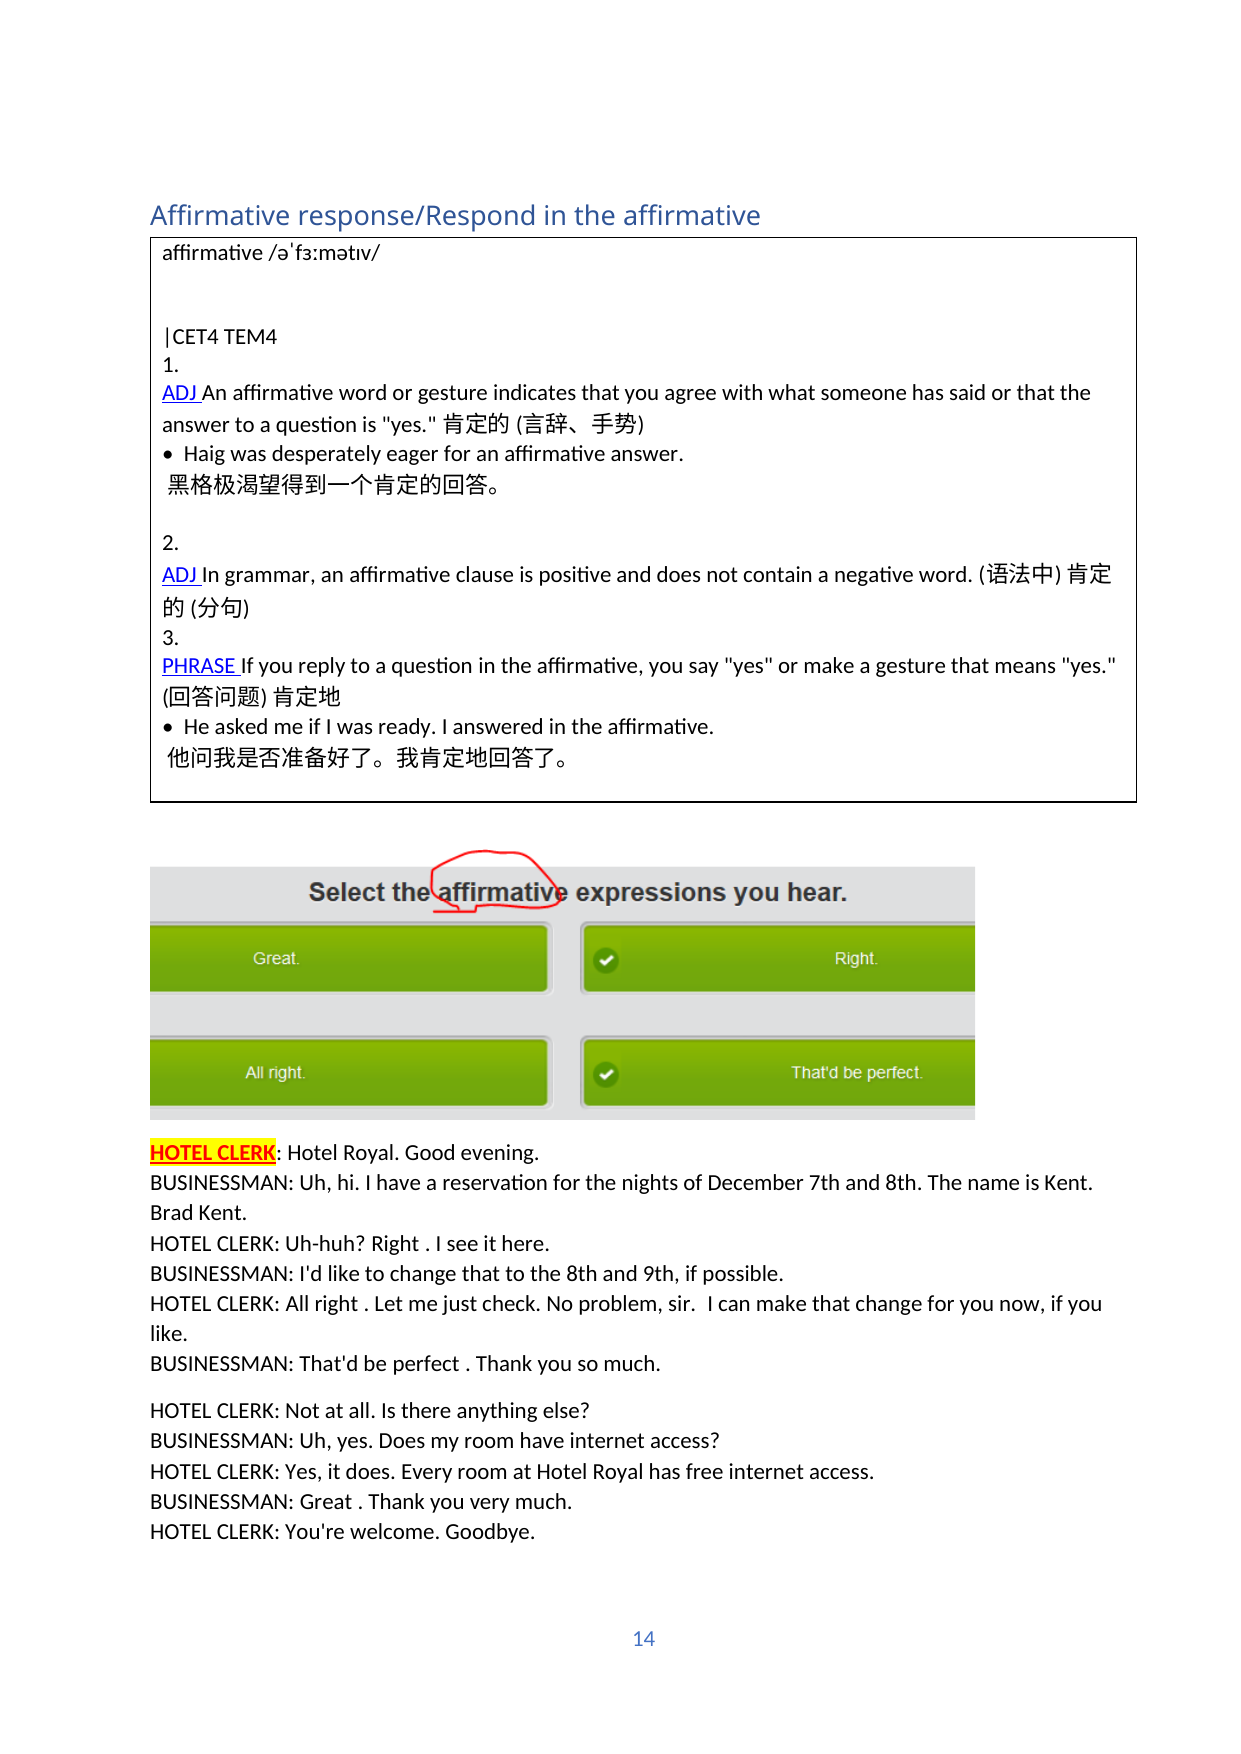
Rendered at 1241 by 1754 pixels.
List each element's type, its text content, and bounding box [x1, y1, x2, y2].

text HOTEL CLERK: Hotel Royal. Good evening. BUSINESSMAN: Uh, hi. I have a reservation for the nights of December 7th and 8th. The name is Kent. Brad Kent. HOTEL CLERK: Uh-huh? Right . I see it here. BUSINESSMAN: I'd like to change that to the 8th and 9th, if possible. HOTEL CLERK: All right . Let me just check. No problem, sir. I can make that change for you now, if you like. BUSINESSMAN: That'd be perfect . Thank you so much. [150, 1138, 1137, 1377]
subtitle Affirmative response/Respond in the affirmative [150, 197, 1137, 234]
table_header affirmative /əˈfɜːmətɪv/ |CET4 TEM4 1. ADJ An affirmative word or gesture indicates that you agree with what someone has said or that the answer to a question is "yes." 肯定的 (言辞、手势) • Haig was desperately eager for an affirmative answer. 黑格极渴望得到一个肯定的回答。 2. ADJ In grammar, an affirmative clause is positive and does not contain a negative word. (语法中) 肯定的 (分句) 3. PHRASE If you reply to a question in the affirmative, you say "yes" or make a gesture that means "yes." (回答问题) 肯定地 • He asked me if I was ready. I answered in the affirmative. 他问我是否准备好了。我肯定地回答了。 [151, 238, 1136, 801]
text HOTEL CLERK: Not at all. Is there anything else? BUSINESSMAN: Uh, yes. Does my room have internet access? HOTEL CLERK: Yes, it does. Every room at Hotel Royal has free internet access. BUSINESSMAN: Great . Thank you very much. HOTEL CLERK: You're welcome. Goodbye. [150, 1396, 1137, 1545]
picture [150, 849, 976, 1120]
